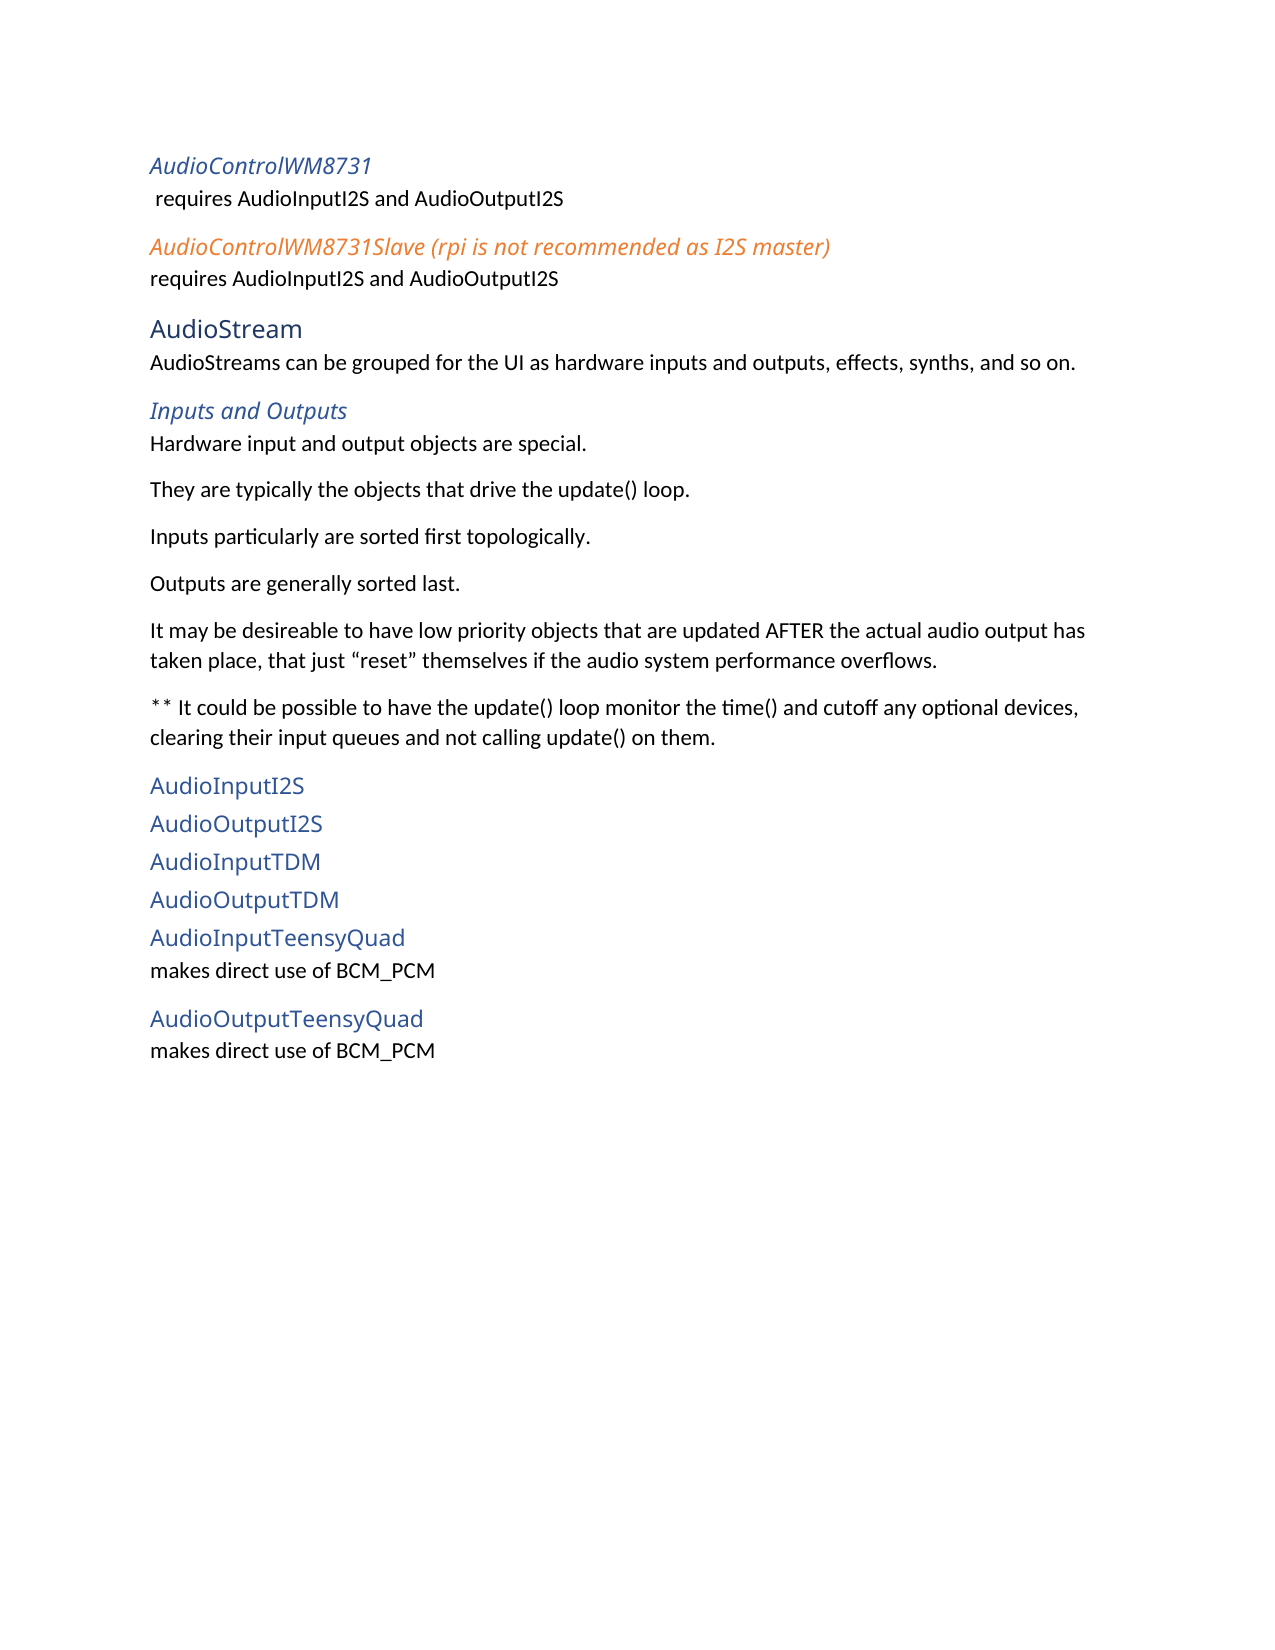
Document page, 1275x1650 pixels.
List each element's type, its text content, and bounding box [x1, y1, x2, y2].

text Outputs are generally sorted last. [150, 569, 1125, 597]
subtitle AudioOutputI2S [150, 808, 1125, 839]
text requires AudioInputI2S and AudioOutputI2S [150, 184, 1125, 212]
text makes direct use of BCM_PCM [150, 1036, 1125, 1064]
subtitle AudioStream [150, 311, 1125, 345]
subtitle Inputs and Outputs [150, 395, 1125, 426]
text makes direct use of BCM_PCM [150, 956, 1125, 984]
subtitle AudioControlWM8731 [150, 150, 1125, 181]
text Inputs particularly are sorted first topologically. [150, 522, 1125, 550]
subtitle AudioInputTDM [150, 846, 1125, 877]
subtitle AudioInputI2S [150, 770, 1125, 802]
text requires AudioInputI2S and AudioOutputI2S [150, 264, 1125, 292]
text They are typically the objects that drive the update() loop. [150, 476, 1125, 503]
subtitle AudioControlWM8731Slave (rpi is not recommended as I2S master) [150, 231, 1125, 262]
text AudioStreams can be grouped for the UI as hardware inputs and outputs, effects, synths, and so on. [150, 348, 1125, 376]
subtitle AudioOutputTeensyQuad [150, 1003, 1125, 1034]
subtitle AudioInputTeensyQuad [150, 922, 1125, 953]
subtitle AudioOutputTDM [150, 884, 1125, 915]
text It may be desireable to have low priority objects that are updated AFTER the actual audio output has taken place, that just “reset” themselves if the audio system performance overflows. [150, 616, 1125, 674]
text Hardware input and output objects are special. [150, 429, 1125, 457]
text ** It could be possible to have the update() loop monitor the time() and cutoff any optional devices, clearing their input queues and not calling update() on them. [150, 693, 1125, 751]
